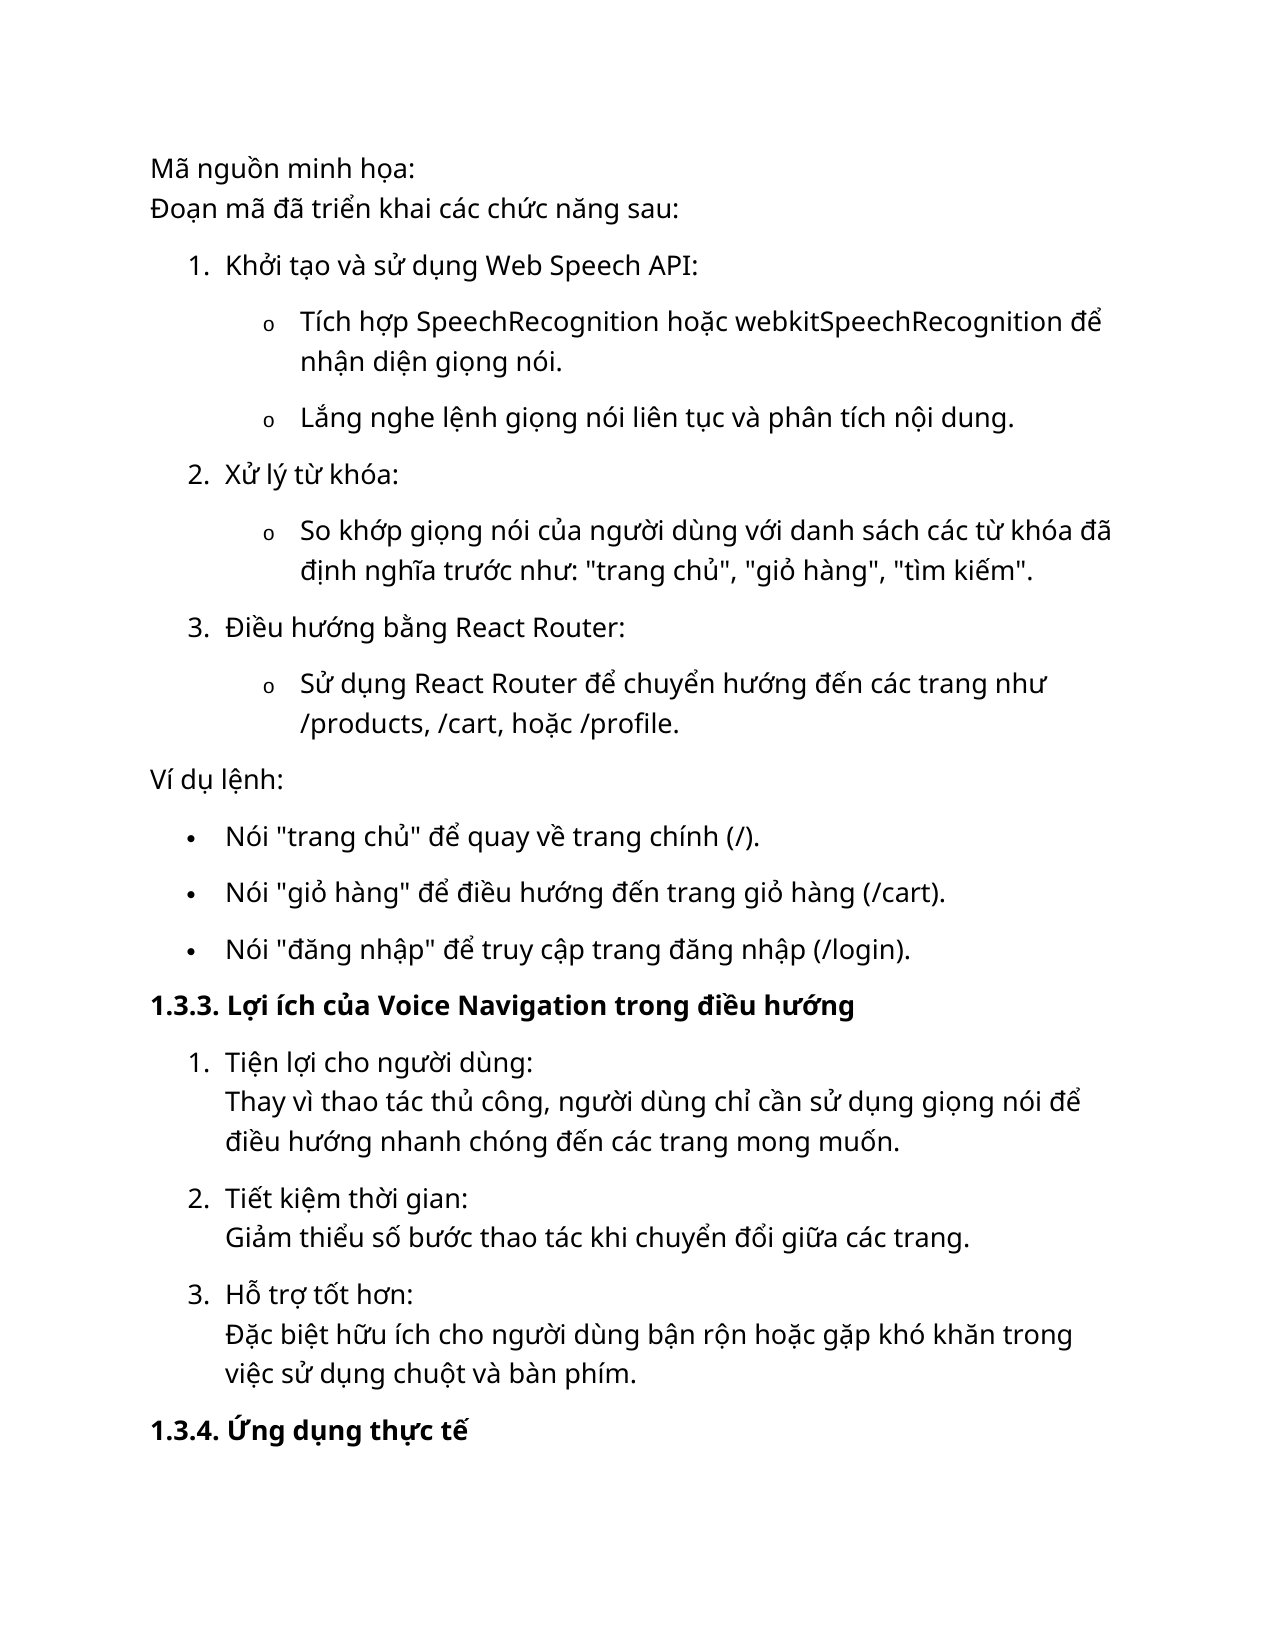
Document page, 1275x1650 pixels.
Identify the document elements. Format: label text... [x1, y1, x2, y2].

list Tiện lợi cho người dùng: Thay vì thao tác thủ công, người dùng chỉ cần sử dụng giọng nói để điều hướng nhanh chóng đến các trang mong muốn. [187, 1043, 1125, 1159]
list Tiết kiệm thời gian: Giảm thiểu số bước thao tác khi chuyển đổi giữa các trang. [187, 1179, 1125, 1256]
list Nói "trang chủ" để quay về trang chính (/). [187, 817, 1125, 854]
list Xử lý từ khóa: [187, 455, 1125, 492]
text Mã nguồn minh họa: Đoạn mã đã triển khai các chức năng sau: [150, 150, 1125, 227]
list Nói "giỏ hàng" để điều hướng đến trang giỏ hàng (/cart). [187, 874, 1125, 911]
list Điều hướng bằng React Router: [187, 608, 1125, 645]
text Ví dụ lệnh: [150, 761, 1125, 798]
list Tích hợp SpeechRecognition hoặc webkitSpeechRecognition để nhận diện giọng nói. [262, 303, 1125, 379]
list Sử dụng React Router để chuyển hướng đến các trang như /products, /cart, hoặc /profile. [262, 664, 1125, 741]
list Nói "đăng nhập" để truy cập trang đăng nhập (/login). [187, 930, 1125, 967]
text 1.3.3. Lợi ích của Voice Navigation trong điều hướng [150, 987, 1125, 1023]
list Hỗ trợ tốt hơn: Đặc biệt hữu ích cho người dùng bận rộn hoặc gặp khó khăn trong việc sử dụng chuột và bàn phím. [187, 1275, 1125, 1392]
list Khởi tạo và sử dụng Web Speech API: [187, 246, 1125, 283]
text 1.3.4. Ứng dụng thực tế [150, 1411, 1125, 1448]
list So khớp giọng nói của người dùng với danh sách các từ khóa đã định nghĩa trước như: "trang chủ", "giỏ hàng", "tìm kiếm". [262, 512, 1125, 588]
list Lắng nghe lệnh giọng nói liên tục và phân tích nội dung. [262, 399, 1125, 436]
